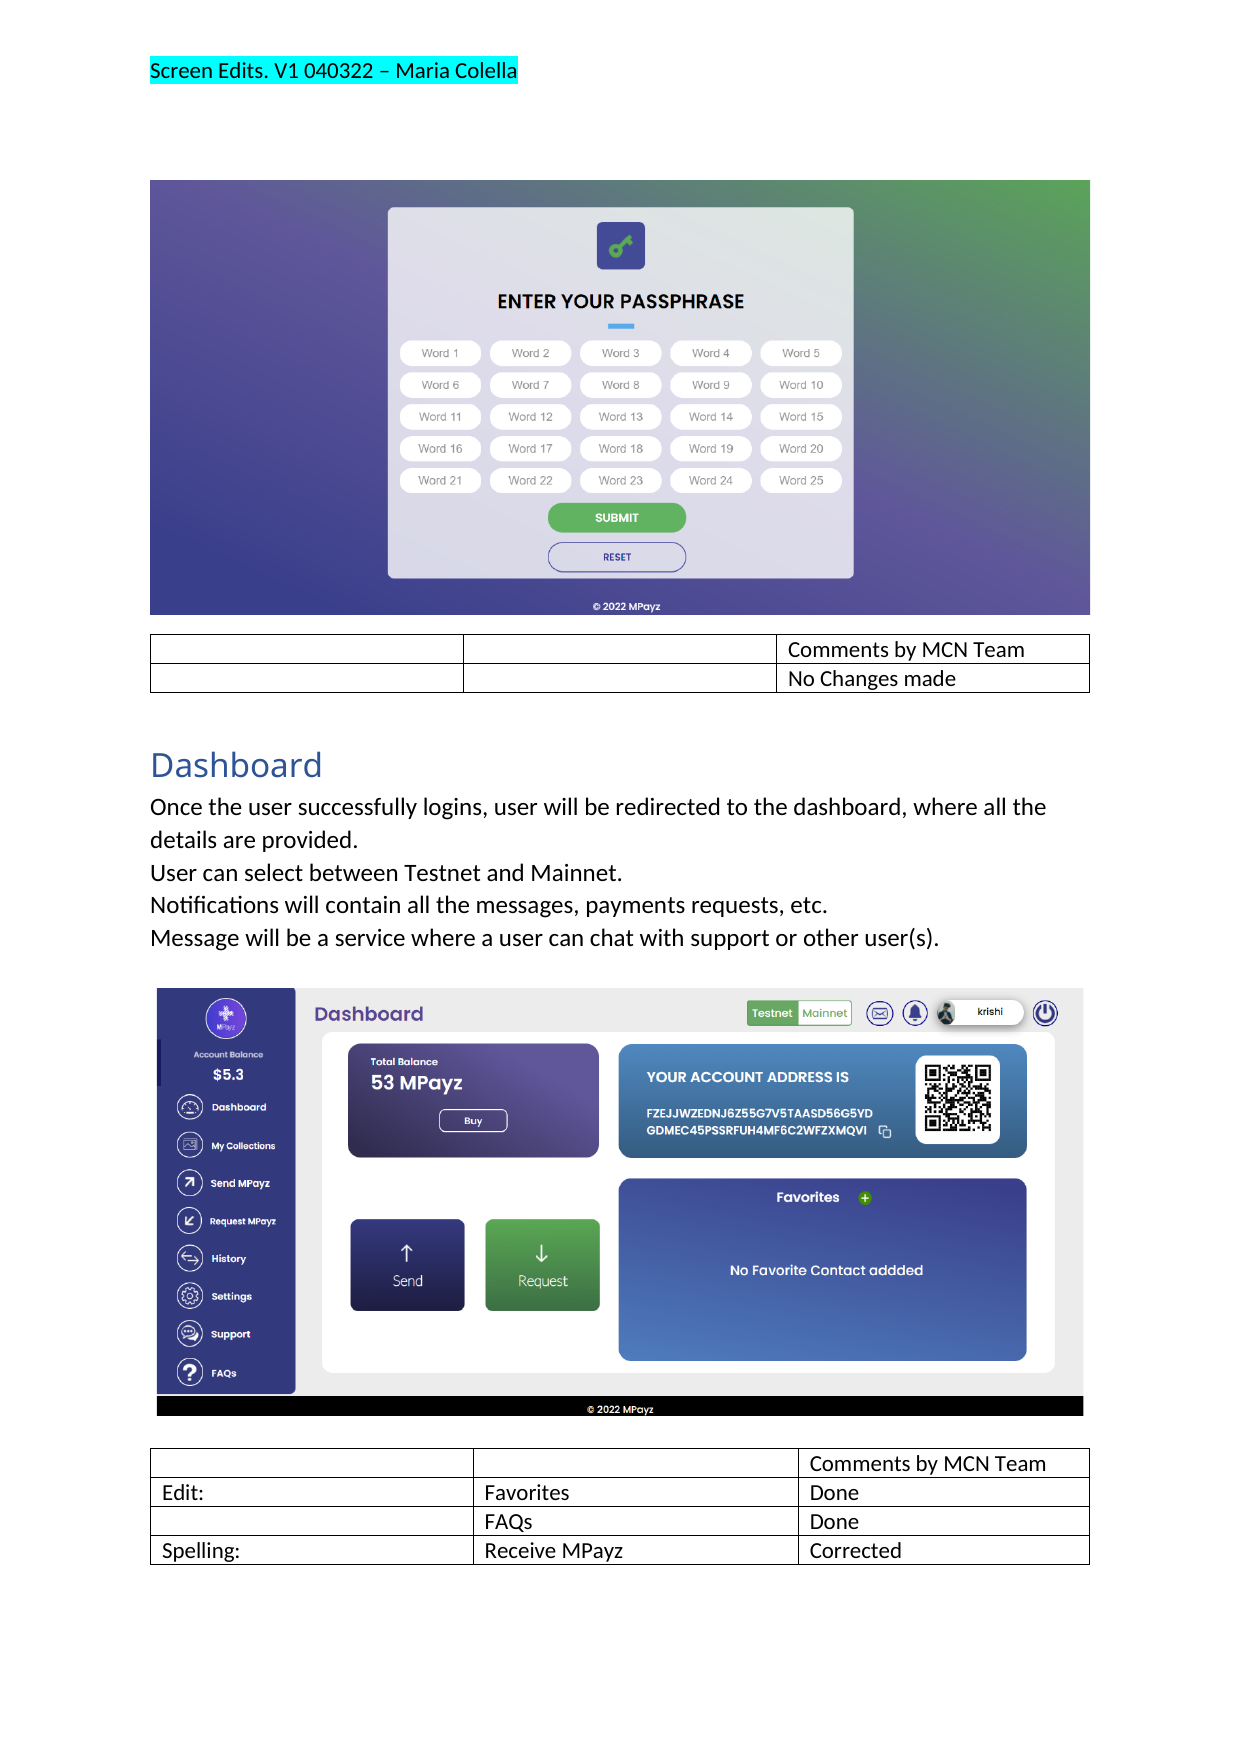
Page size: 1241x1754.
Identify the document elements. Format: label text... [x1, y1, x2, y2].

table_header [151, 635, 463, 663]
text Notifications will contain all the messages, payments requests, etc. [150, 890, 1090, 920]
table_cell Done [799, 1507, 1089, 1535]
table_cell FAQs [474, 1507, 798, 1535]
table_header [151, 1449, 473, 1477]
text Dashboard [150, 693, 1090, 787]
table_header Comments by MCN Team [799, 1449, 1089, 1477]
table_cell Corrected [799, 1536, 1089, 1564]
table_header [474, 1449, 798, 1477]
table_cell Spelling: [151, 1536, 473, 1564]
table_cell [151, 664, 463, 692]
text Message will be a service where a user can chat with support or other user(s). [150, 923, 1090, 953]
table_cell [464, 664, 776, 692]
picture [150, 180, 1091, 615]
table_cell No Changes made [777, 664, 1089, 692]
table_header [464, 635, 776, 663]
table_cell [151, 1507, 473, 1535]
table_cell Favorites [474, 1478, 798, 1506]
table_cell Done [799, 1478, 1089, 1506]
text Once the user successfully logins, user will be redirected to the dashboard, where all the details are provided. [150, 791, 1090, 854]
table_cell Edit: [151, 1478, 473, 1506]
picture [156, 988, 1084, 1416]
table_header Comments by MCN Team [777, 635, 1089, 663]
table_cell Receive MPayz [474, 1536, 798, 1564]
text User can select between Testnet and Mainnet. [150, 857, 1090, 887]
